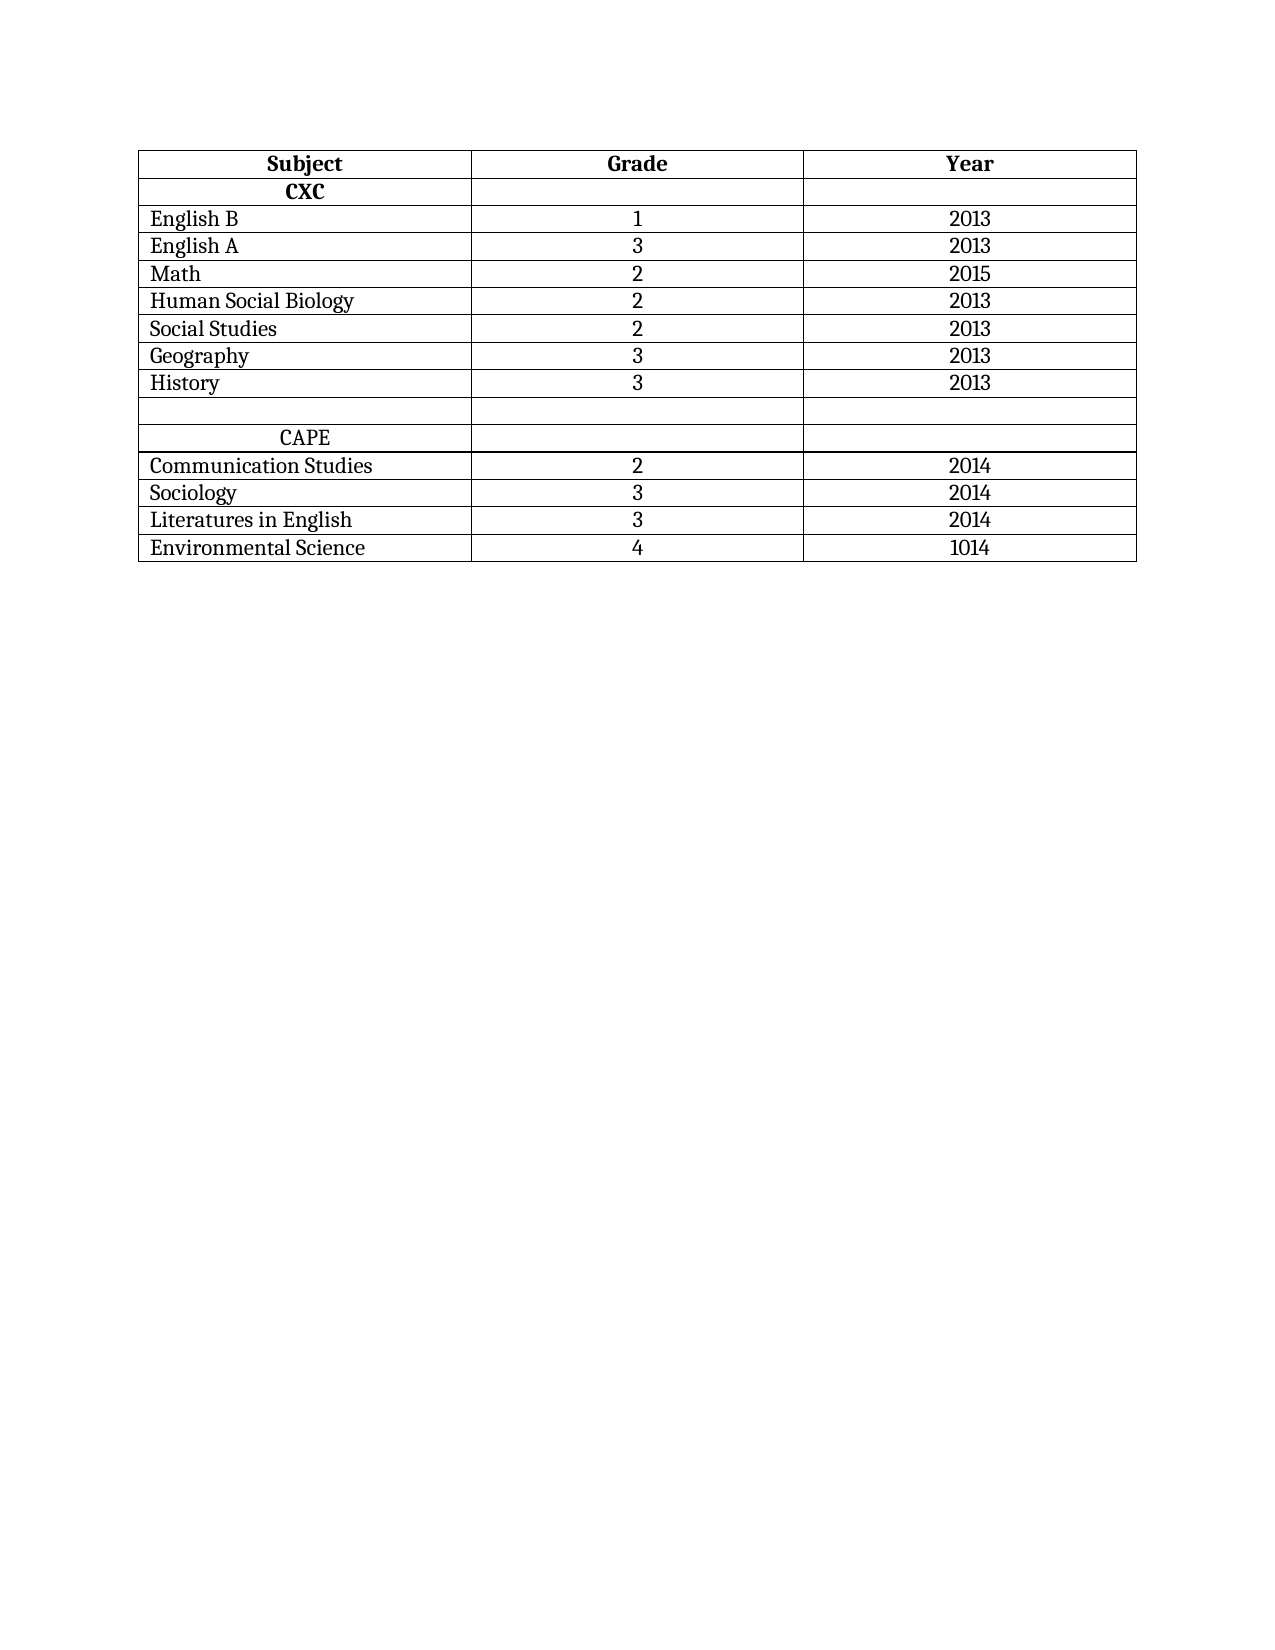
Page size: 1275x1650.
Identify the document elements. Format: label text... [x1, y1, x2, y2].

table_cell 2 [472, 453, 803, 479]
table_cell [139, 398, 471, 424]
table_cell 2013 [804, 206, 1136, 232]
table_cell [804, 398, 1136, 424]
table_cell 3 [472, 343, 803, 369]
table_cell 2013 [804, 288, 1136, 314]
table_header Year [804, 151, 1136, 177]
table_cell English B [139, 206, 471, 232]
table_cell Sociology [139, 480, 471, 506]
table_cell 3 [472, 370, 803, 397]
table_cell Environmental Science [139, 535, 471, 561]
table_cell English A [139, 233, 471, 259]
table_cell 1014 [804, 535, 1136, 561]
table_cell 2015 [804, 261, 1136, 287]
table_cell 1 [472, 206, 803, 232]
table_cell 2013 [804, 370, 1136, 397]
table_cell 2013 [804, 343, 1136, 369]
table_header Grade [472, 151, 803, 177]
table_cell 2014 [804, 453, 1136, 479]
table_cell CAPE [139, 425, 471, 451]
table_cell CXC [139, 179, 471, 205]
table_cell [804, 425, 1136, 451]
table_cell 2014 [804, 480, 1136, 506]
table_header Subject [139, 151, 471, 177]
table_cell Geography [139, 343, 471, 369]
table_cell [472, 179, 803, 205]
table_cell 2 [472, 315, 803, 342]
table_cell 3 [472, 233, 803, 259]
table_cell 2 [472, 261, 803, 287]
table_cell [472, 425, 803, 451]
table_cell Literatures in English [139, 507, 471, 533]
table_cell 2013 [804, 233, 1136, 259]
table_cell 2013 [804, 315, 1136, 342]
table_cell Communication Studies [139, 453, 471, 479]
table_cell 3 [472, 507, 803, 533]
table_cell 2 [472, 288, 803, 314]
table_cell Math [139, 261, 471, 287]
table_cell 3 [472, 480, 803, 506]
table_cell [804, 179, 1136, 205]
table_cell Social Studies [139, 315, 471, 342]
table_cell Human Social Biology [139, 288, 471, 314]
table_cell 2014 [804, 507, 1136, 533]
table_cell 4 [472, 535, 803, 561]
table_cell History [139, 370, 471, 397]
table_cell [472, 398, 803, 424]
